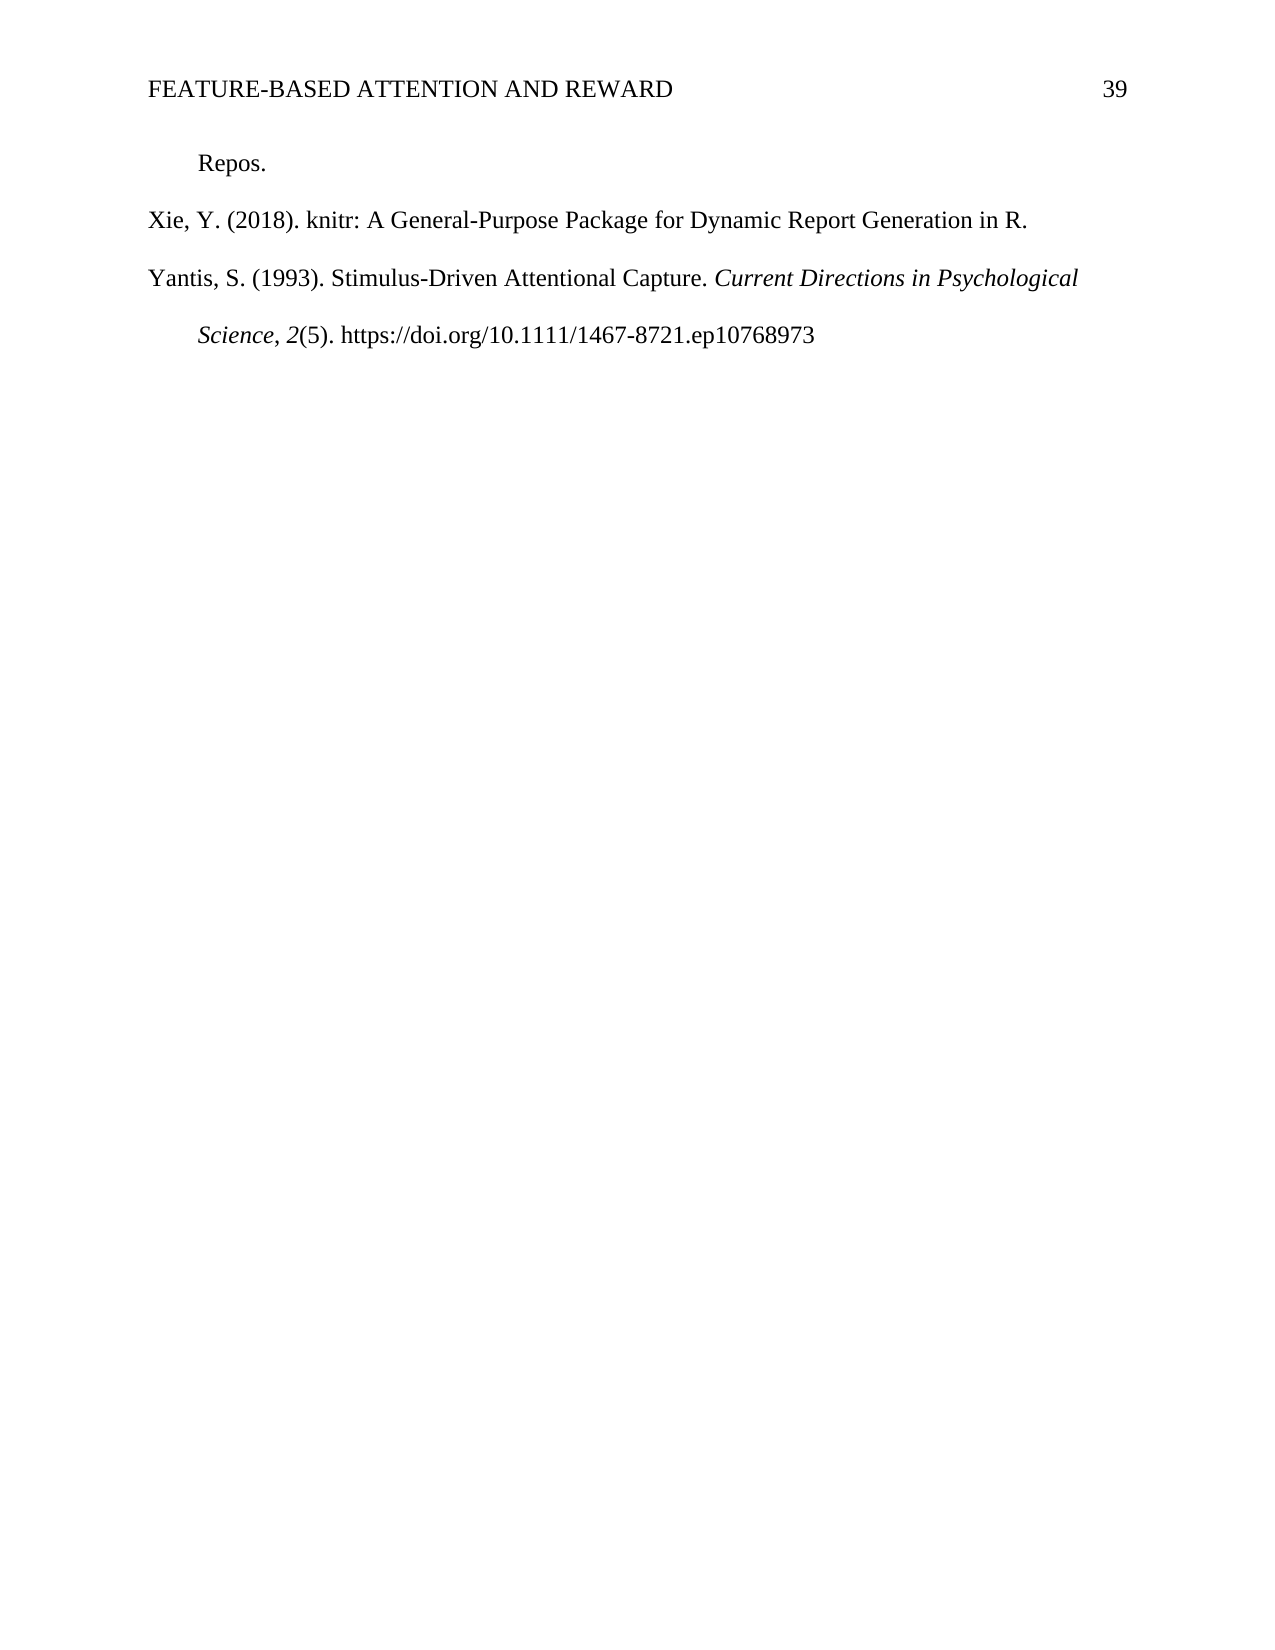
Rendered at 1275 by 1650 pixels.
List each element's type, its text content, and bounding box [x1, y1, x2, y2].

text Yantis, S. (1993). Stimulus-Driven Attentional Capture. Current Directions in Psychological Science, 2(5). https://doi.org/10.1111/1467-8721.ep10768973 [148, 263, 1127, 349]
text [148, 148, 1127, 176]
text Xie, Y. (2018). knitr: A General-Purpose Package for Dynamic Report Generation in R. [148, 205, 1127, 234]
